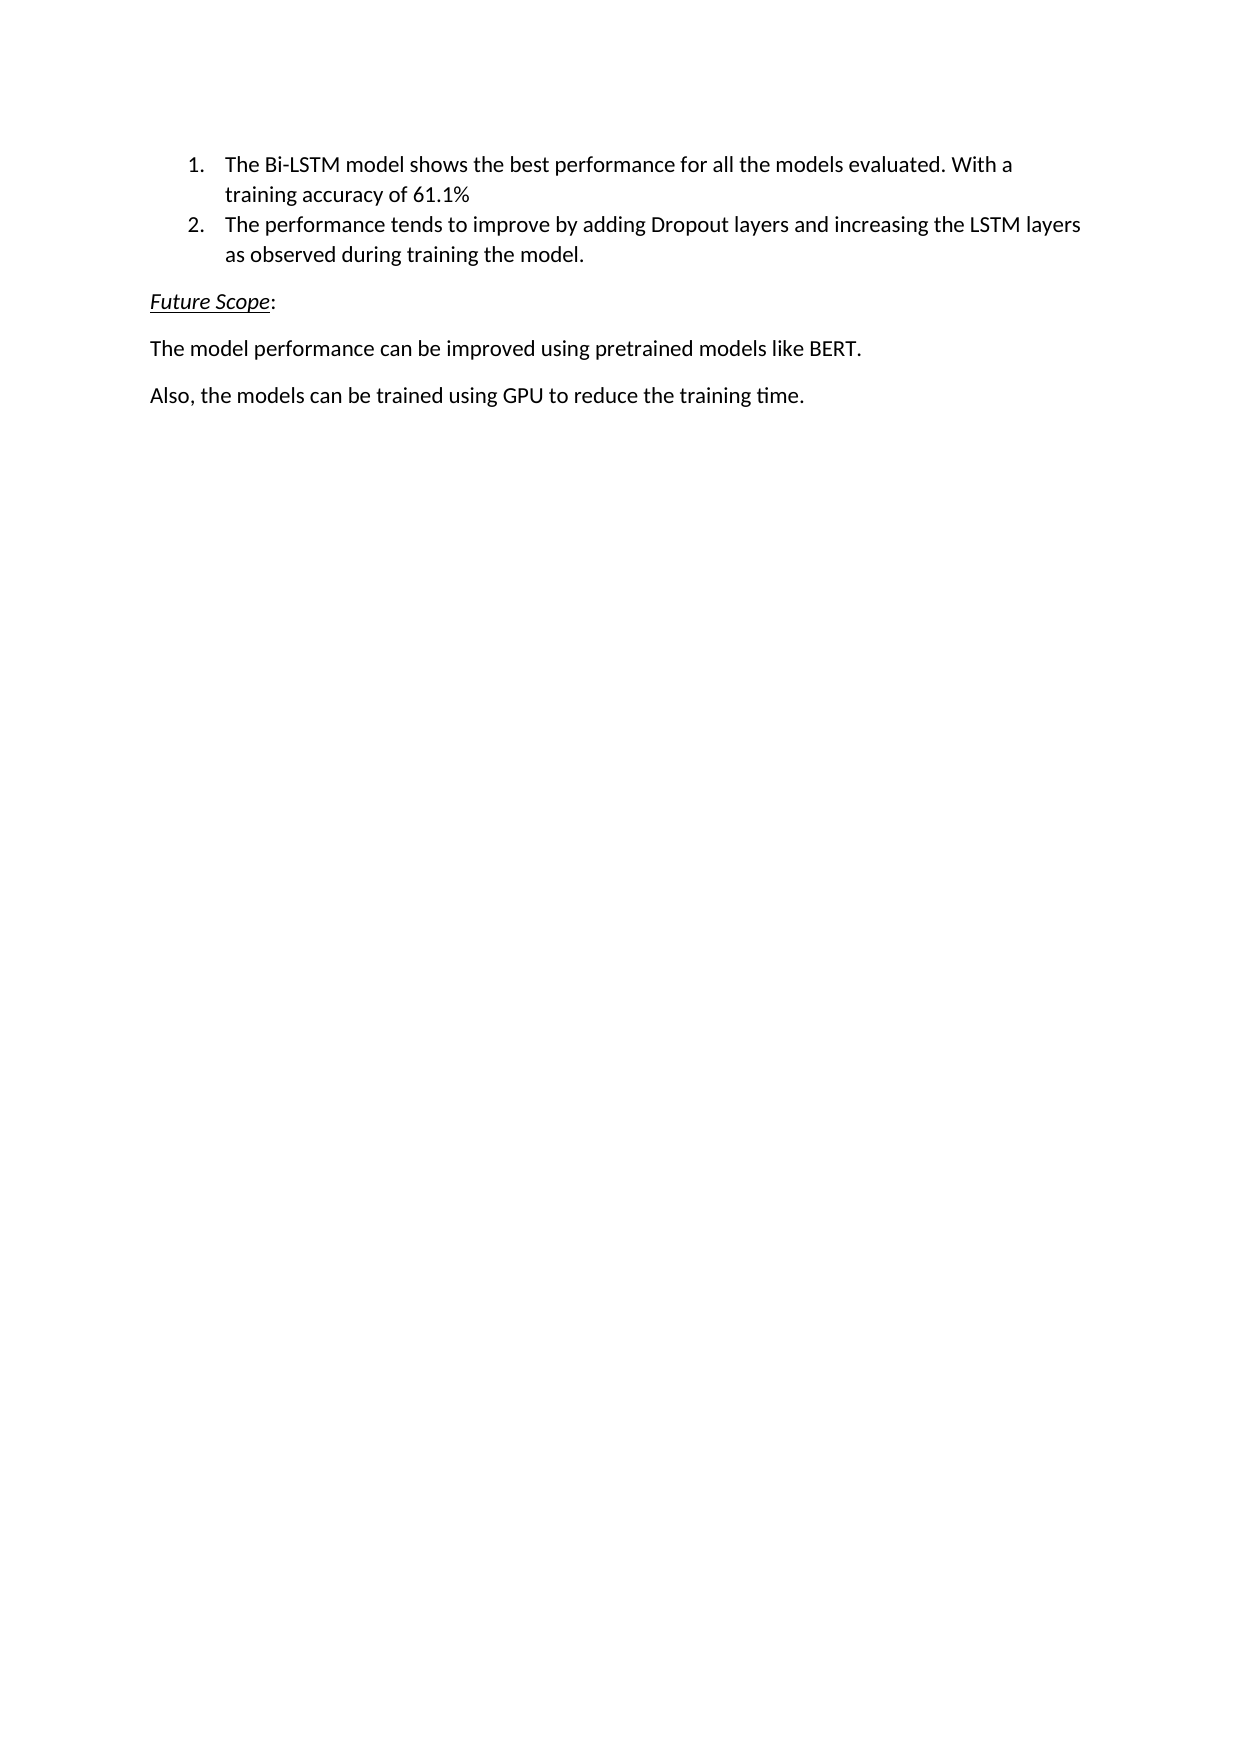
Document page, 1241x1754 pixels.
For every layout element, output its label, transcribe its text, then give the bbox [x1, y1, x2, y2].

list The performance tends to improve by adding Dropout layers and increasing the LSTM layers as observed during training the model. [187, 210, 1090, 269]
text Future Scope: [150, 287, 1090, 316]
list The Bi-LSTM model shows the best performance for all the models evaluated. With a training accuracy of 61.1% [187, 150, 1090, 208]
text Also, the models can be trained using GPU to reduce the training time. [150, 381, 1090, 409]
text The model performance can be improved using pretrained models like BERT. [150, 334, 1090, 362]
